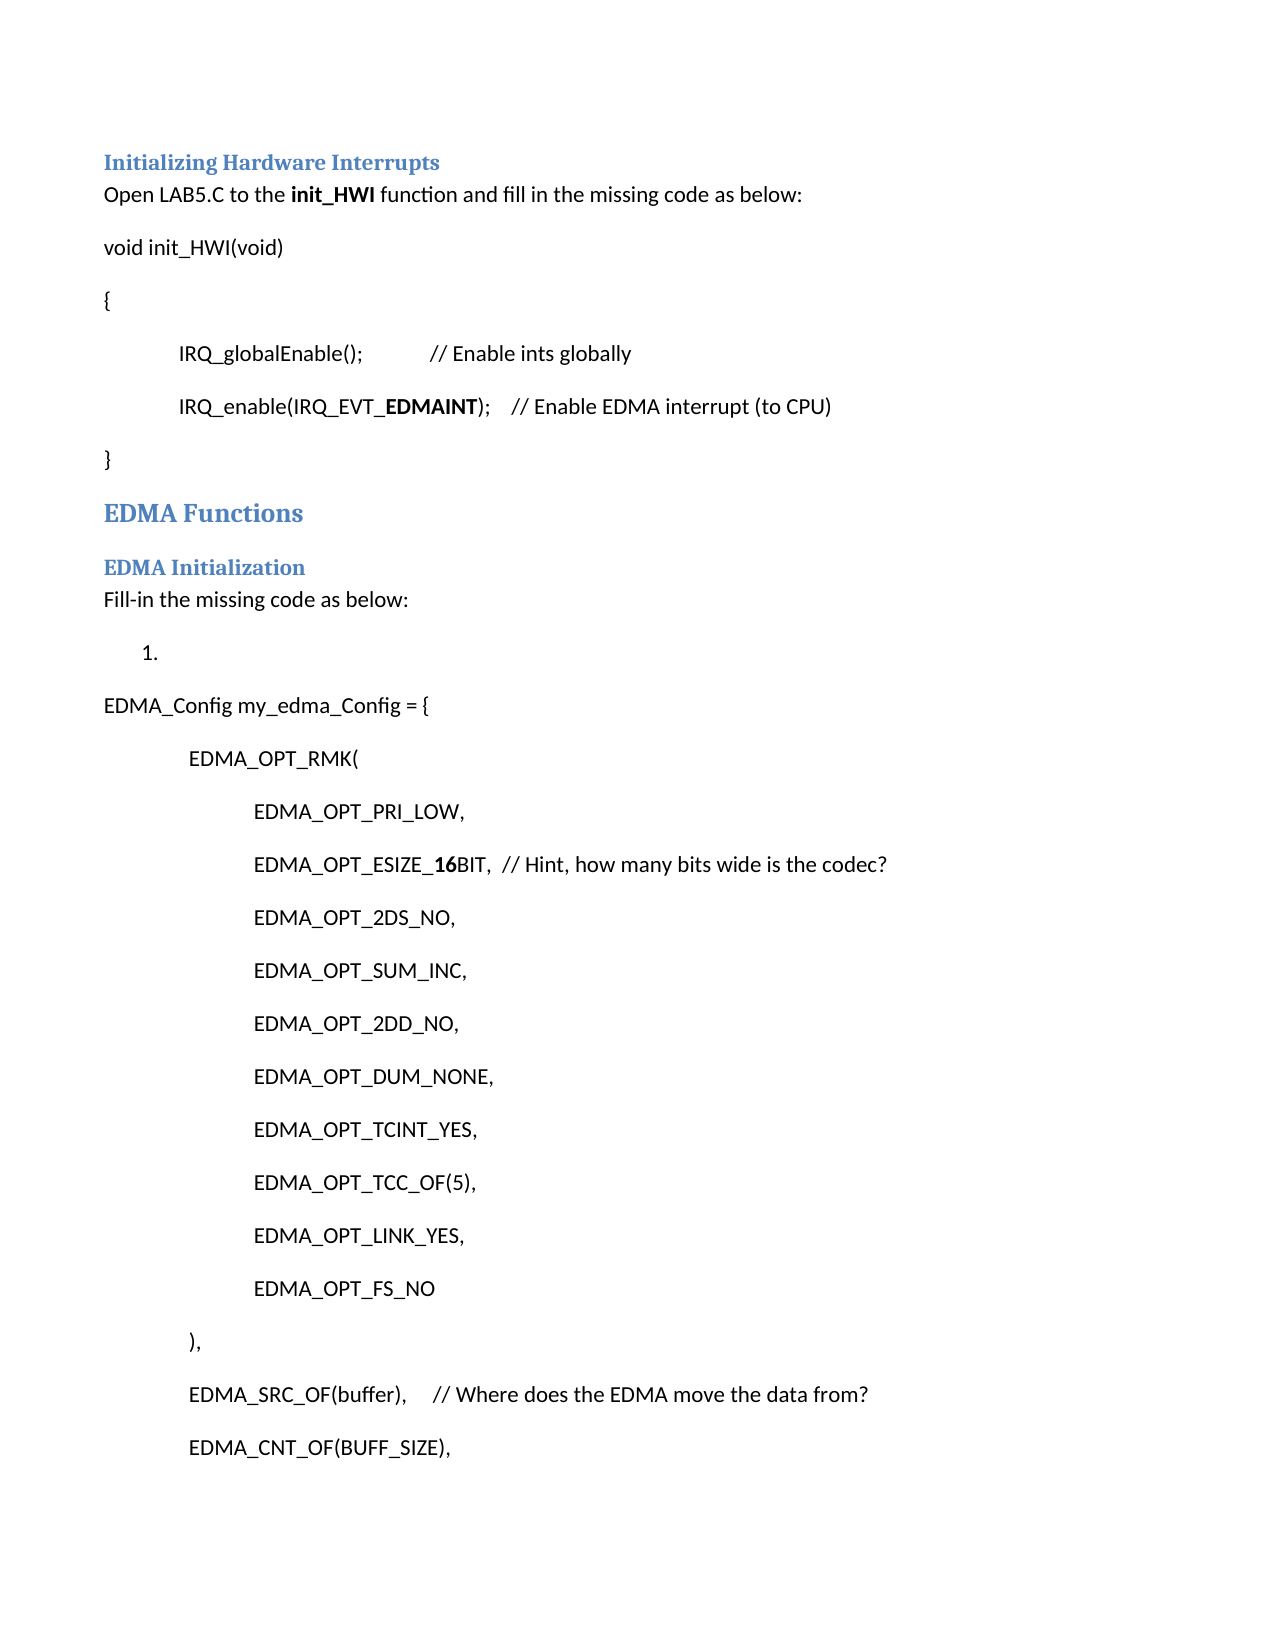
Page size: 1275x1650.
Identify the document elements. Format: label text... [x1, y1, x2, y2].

text EDMA_SRC_OF(buffer), // Where does the EDMA move the data from? [103, 1380, 1167, 1408]
text Open LAB5.C to the init_HWI function and fill in the missing code as below: [103, 180, 1167, 208]
text EDMA_OPT_PRI_LOW, [103, 797, 1167, 825]
text void init_HWI(void) [103, 233, 1167, 261]
text EDMA_OPT_DUM_NONE, [103, 1062, 1167, 1090]
text EDMA_OPT_TCINT_YES, [103, 1115, 1167, 1143]
text EDMA_OPT_LINK_YES, [103, 1221, 1167, 1249]
text { [103, 286, 1167, 314]
text EDMA_Config my_edma_Config = { [103, 691, 1167, 719]
text EDMA_OPT_RMK( [103, 744, 1167, 772]
text EDMA_OPT_SUM_INC, [103, 956, 1167, 984]
text ), [103, 1327, 1167, 1355]
text Fill-in the missing code as below: [103, 585, 1167, 613]
text EDMA_OPT_2DD_NO, [103, 1009, 1167, 1037]
text IRQ_enable(IRQ_EVT_EDMAINT); // Enable EDMA interrupt (to CPU) [103, 392, 1167, 420]
subtitle EDMA Functions [103, 498, 1167, 529]
text } [103, 445, 1167, 473]
subtitle EDMA Initialization [103, 555, 1167, 581]
text EDMA_OPT_2DS_NO, [103, 903, 1167, 931]
text EDMA_OPT_FS_NO [103, 1274, 1167, 1302]
subtitle Initializing Hardware Interrupts [103, 150, 1167, 176]
text EDMA_OPT_TCC_OF(5), [103, 1168, 1167, 1196]
text IRQ_globalEnable(); // Enable ints globally [103, 339, 1167, 367]
text EDMA_OPT_ESIZE_16BIT, // Hint, how many bits wide is the codec? [103, 850, 1167, 878]
text EDMA_CNT_OF(BUFF_SIZE), [103, 1433, 1167, 1461]
